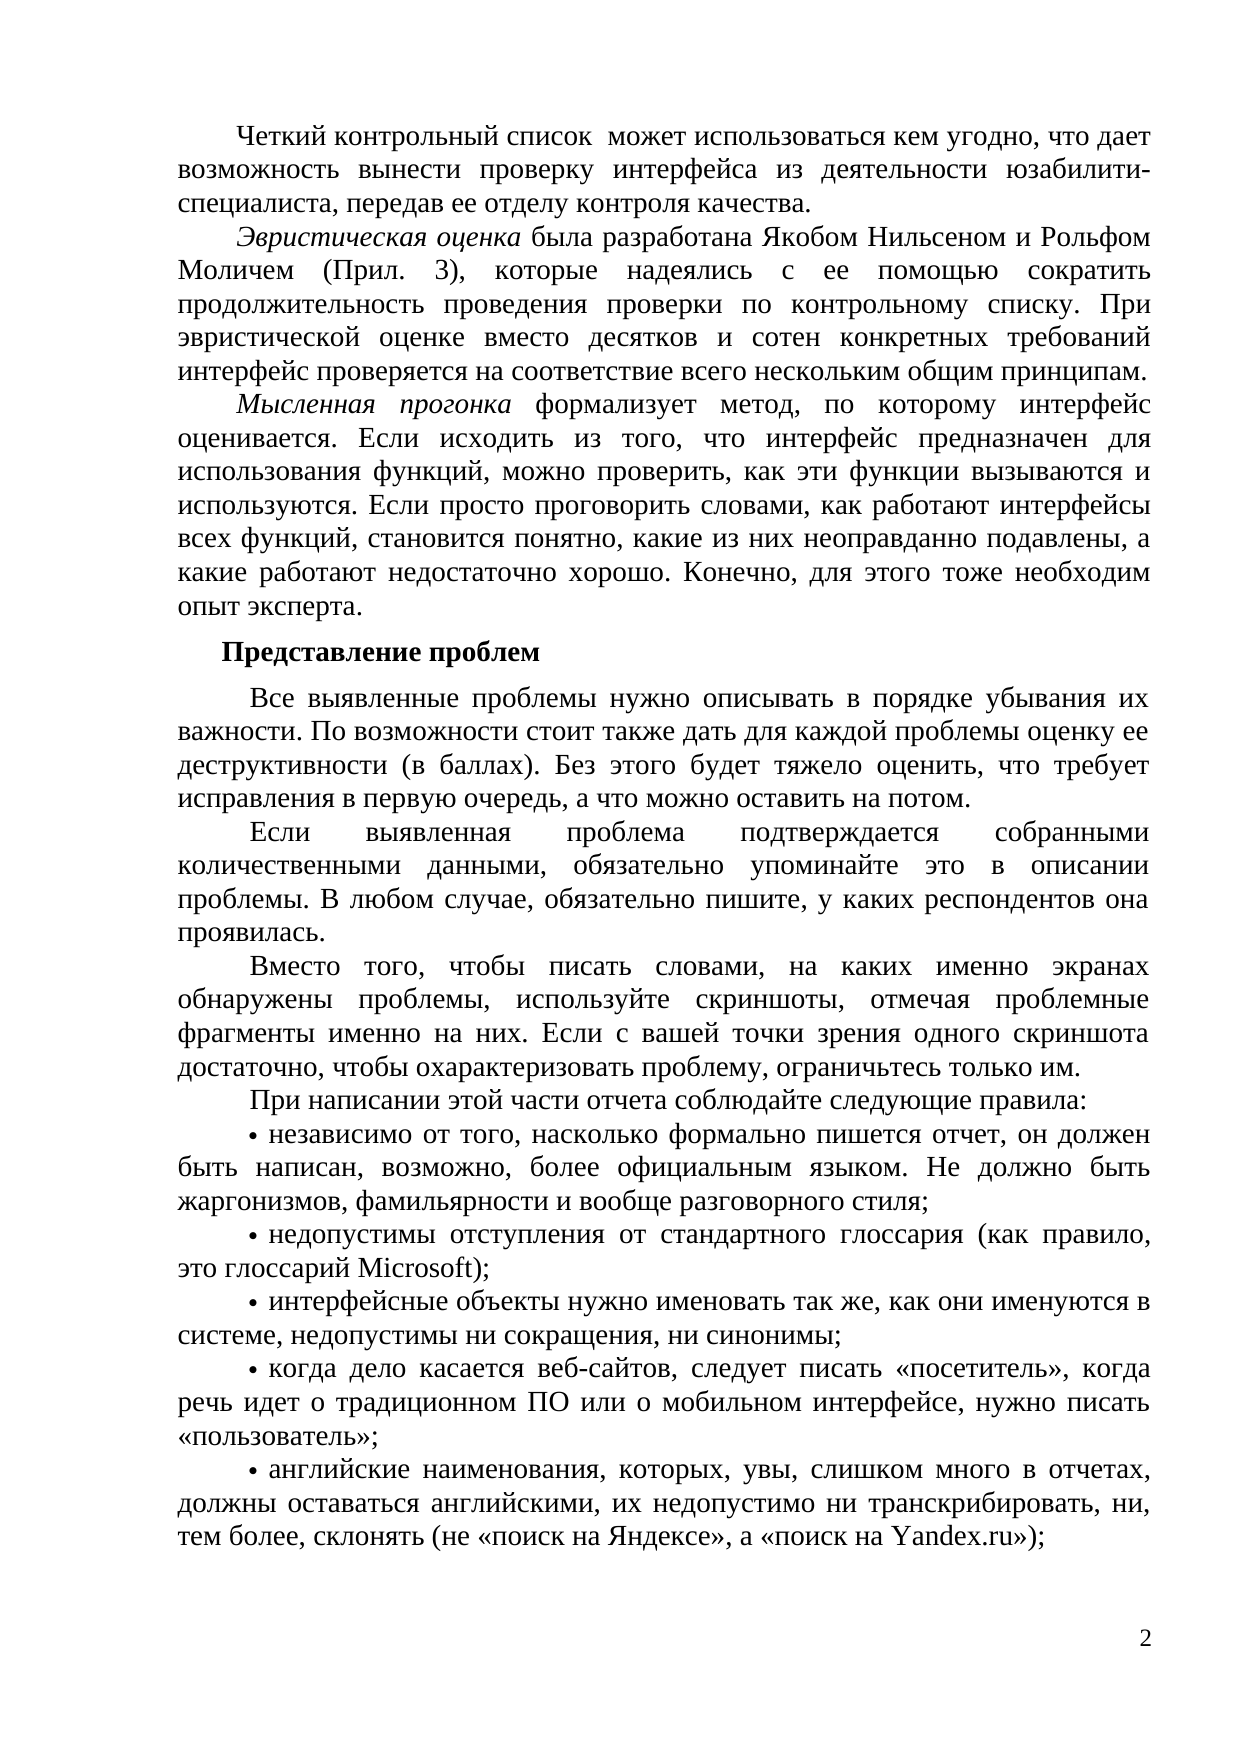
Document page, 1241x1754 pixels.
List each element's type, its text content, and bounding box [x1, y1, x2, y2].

text Четкий контрольный список может использоваться кем угодно, что дает возможность вынести проверку интерфейса из деятельности юзабилити-специалиста, передав ее отделу контроля качества. [177, 118, 1152, 219]
list недопустимы отступления от стандартного глоссария (как правило, это глоссарий Microsoft); [177, 1216, 1152, 1283]
list когда дело касается веб-сайтов, следует писать «посетитель», когда речь идет о традиционном ПО или о мобильном интерфейсе, нужно писать «пользователь»; [177, 1351, 1152, 1451]
list английские наименования, которых, увы, слишком много в отчетах, должны оставаться английскими, их недопустимо ни транскрибировать, ни, тем более, склонять (не «поиск на Яндексе», а «поиск на Yandex.ru»); [177, 1451, 1152, 1552]
text Все выявленные проблемы нужно описывать в порядке убывания их важности. По возможности стоит также дать для каждой проблемы оценку ее деструктивности (в баллах). Без этого будет тяжело оценить, что требует исправления в первую очередь, а что можно оставить на потом. [177, 680, 1150, 814]
text Вместо того, чтобы писать словами, на каких именно экранах обнаружены проблемы, используйте скриншоты, отмечая проблемные фрагменты именно на них. Если с вашей точки зрения одного скриншота достаточно, чтобы охарактеризовать проблему, ограничьтесь только им. [177, 948, 1150, 1082]
list интерфейсные объекты нужно именовать так же, как они именуются в системе, недопустимы ни сокращения, ни синонимы; [177, 1283, 1152, 1351]
text Эвристическая оценка была разработана Якобом Нильсеном и Рольфом Моличем (Прил. 3), которые надеялись с ее помощью сократить продолжительность проведения проверки по контрольному списку. При эвристической оценке вместо десятков и сотен конкретных требований интерфейс проверяется на соответствие всего нескольким общим принципам. [177, 219, 1152, 386]
list независимо от того, насколько формально пишется отчет, он должен быть написан, возможно, более официальным языком. Не должно быть жаргонизмов, фамильярности и вообще разговорного стиля; [177, 1116, 1152, 1216]
text Если выявленная проблема подтверждается собранными количественными данными, обязательно упоминайте это в описании проблемы. В любом случае, обязательно пишите, у каких респондентов она проявилась. [177, 814, 1150, 948]
text При написании этой части отчета соблюдайте следующие правила: [177, 1082, 1150, 1116]
text Представление проблем [221, 634, 1152, 667]
text Мысленная прогонка формализует метод, по которому интерфейс оценивается. Если исходить из того, что интерфейс предназначен для использования функций, можно проверить, как эти функции вызываются и используются. Если просто проговорить словами, как работают интерфейсы всех функций, становится понятно, какие из них неоправданно подавлены, а какие работают недостаточно хорошо. Конечно, для этого тоже необходим опыт эксперта. [177, 386, 1152, 621]
